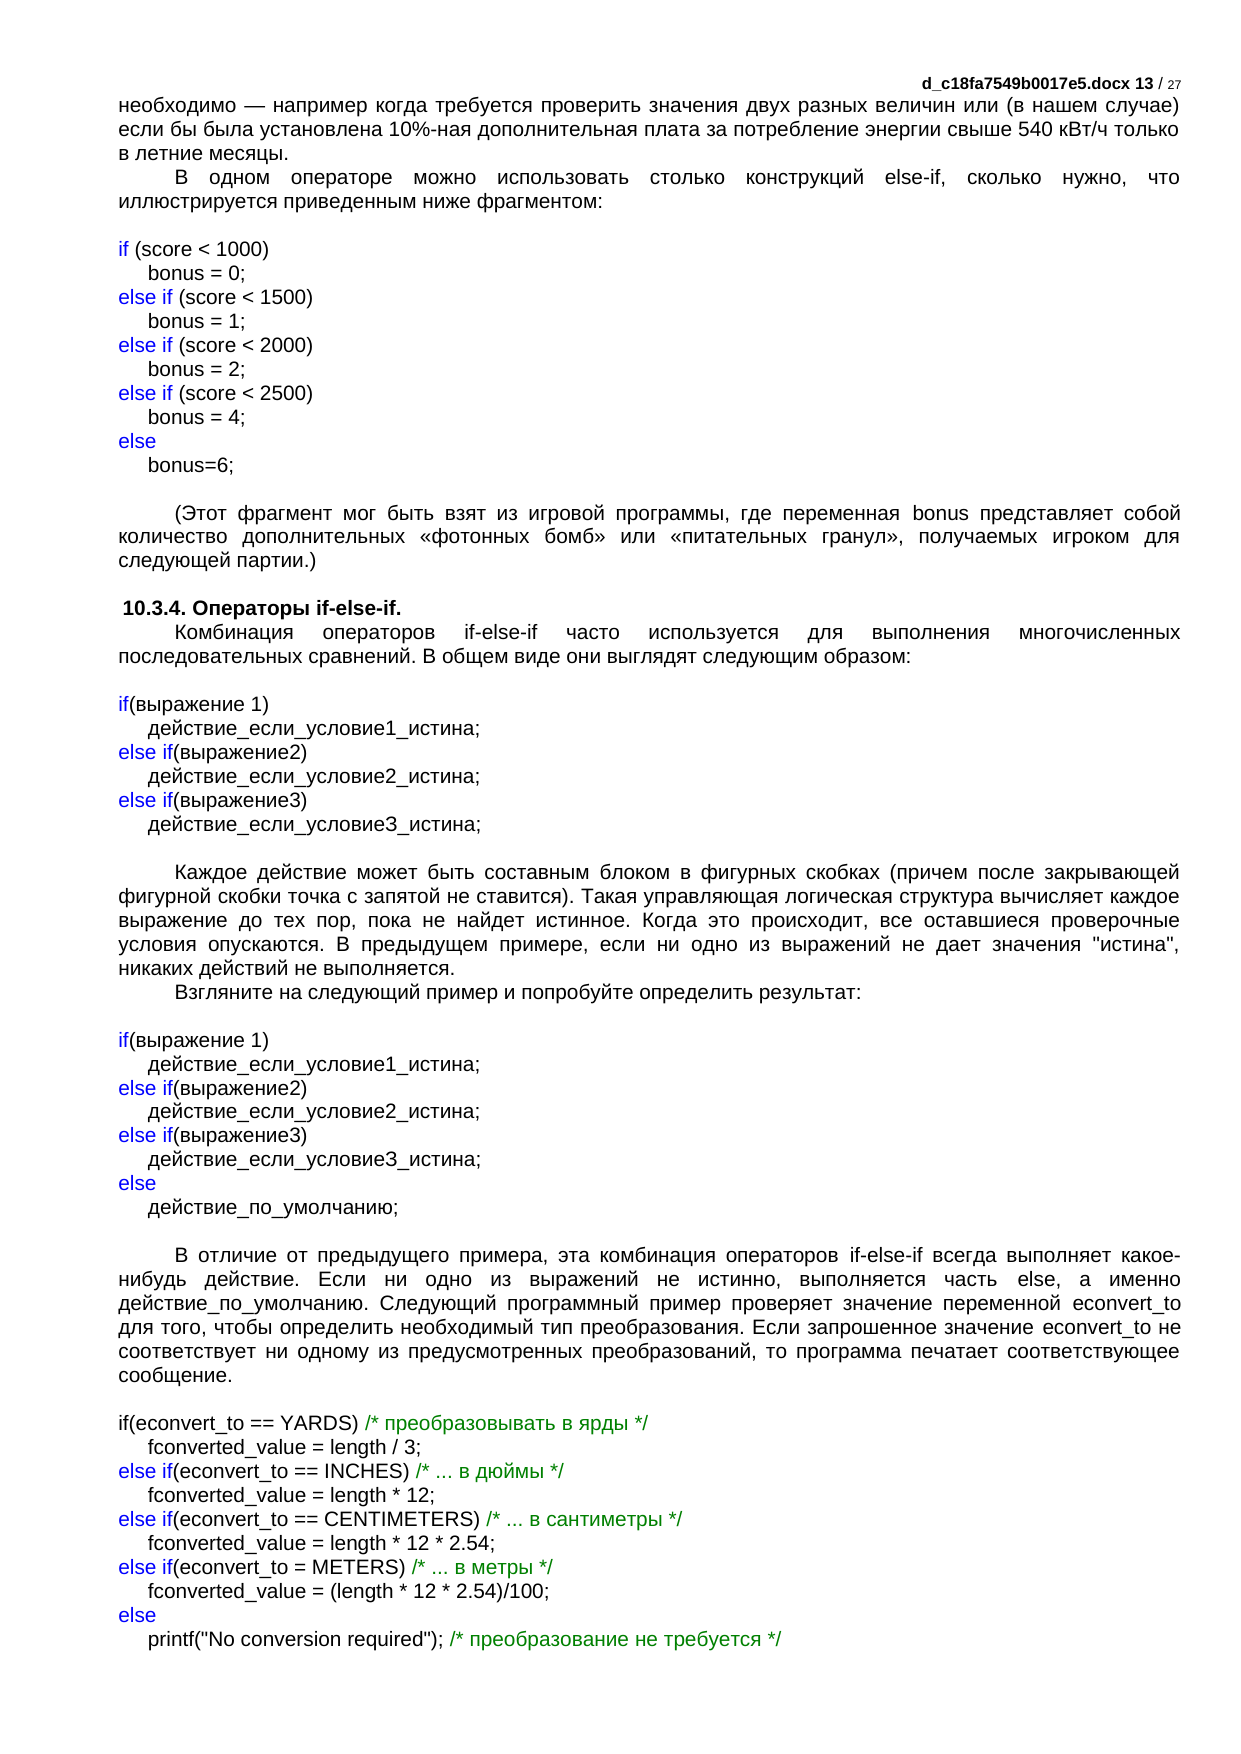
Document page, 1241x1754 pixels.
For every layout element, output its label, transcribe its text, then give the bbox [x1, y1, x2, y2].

text else if(econvert_to == INCHES) /* ... в дюймы */ [118, 1459, 1181, 1483]
text if (score < 1000) [118, 237, 1181, 261]
text Комбинация операторов if-else-if часто используется для выполнения многочисленных последовательных сравнений. В общем виде они выглядят следующим образом: [118, 620, 1181, 668]
text действие_если_условие1_истина; [118, 716, 1181, 740]
subtitle Операторы if-else-if. [192, 596, 1181, 620]
text printf("No conversion required"); /* преобразование не требуется */ [118, 1626, 1181, 1650]
text (Этот фрагмент мог быть взят из игровой программы, где переменная bonus представляет собой количество дополнительных «фотонных бомб» или «питательных гранул», получаемых игроком для следующей партии.) [118, 500, 1181, 572]
text действие_если_условие1_истина; [118, 1051, 1181, 1075]
text bonus = 1; [118, 309, 1181, 333]
text else if(выражение2) [118, 740, 1181, 764]
text else if(econvert_to = METERS) /* ... в метры */ [118, 1554, 1181, 1578]
text else if (score < 1500) [118, 285, 1181, 309]
text fconverted_value = length * 12 * 2.54; [118, 1531, 1181, 1554]
text действие_если_условиеЗ_истина; [118, 812, 1181, 836]
text else [118, 1171, 1181, 1195]
text действие_по_умолчанию; [118, 1195, 1181, 1219]
text действие_если_условиеЗ_истина; [118, 1147, 1181, 1171]
text bonus = 0; [118, 261, 1181, 285]
text if(выражение 1) [118, 1027, 1181, 1051]
text bonus = 2; [118, 357, 1181, 381]
text else if(выражение3) [118, 1123, 1181, 1147]
text else if(выражение2) [118, 1075, 1181, 1099]
text else if(выражение3) [118, 788, 1181, 812]
text else if (score < 2000) [118, 333, 1181, 357]
text bonus=6; [118, 452, 1181, 476]
text действие_если_условие2_истина; [118, 1099, 1181, 1123]
text Каждое действие может быть составным блоком в фигурных скобках (причем после закрывающей фигурной скобки точка с запятой не ставится). Такая управляющая логическая структура вычисляет каждое выражение до тех пор, пока не найдет истинное. Когда это происходит, все оставшиеся проверочные условия опускаются. В предыдущем примере, если ни одно из выражений не дает значения "истина", никаких действий не выполняется. [118, 860, 1181, 979]
text fconverted_value = length * 12; [118, 1483, 1181, 1507]
text if(econvert_to == YARDS) /* преобразовывать в ярды */ [118, 1411, 1181, 1435]
text if(выражение 1) [118, 692, 1181, 716]
text Взгляните на следующий пример и попробуйте определить результат: [118, 979, 1181, 1003]
text else [118, 428, 1181, 452]
text fconverted_value = (length * 12 * 2.54)/100; [118, 1578, 1181, 1602]
text fconverted_value = length / 3; [118, 1435, 1181, 1459]
text bonus = 4; [118, 404, 1181, 428]
text else if (score < 2500) [118, 381, 1181, 404]
text действие_если_условие2_истина; [118, 764, 1181, 788]
text В отличие от предыдущего примера, эта комбинация операторов if-else-if всегда выполняет какое-нибудь действие. Если ни одно из выражений не истинно, выполняется часть else, а именно действие_по_умолчанию. Следующий программный пример проверяет значение переменной econvert_to для того, чтобы определить необходимый тип преобразования. Если запрошенное значение econvert_to не соответствует ни одному из предусмотренных преобразований, то программа печатает соответствующее сообщение. [118, 1243, 1181, 1387]
text В одном операторе можно использовать столько конструкций else-if, сколько нужно, что иллюстрируется приведенным ниже фрагментом: [118, 165, 1181, 213]
text else if(econvert_to == CENTIMETERS) /* ... в сантиметры */ [118, 1507, 1181, 1531]
text else [118, 1602, 1181, 1626]
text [118, 93, 1181, 165]
